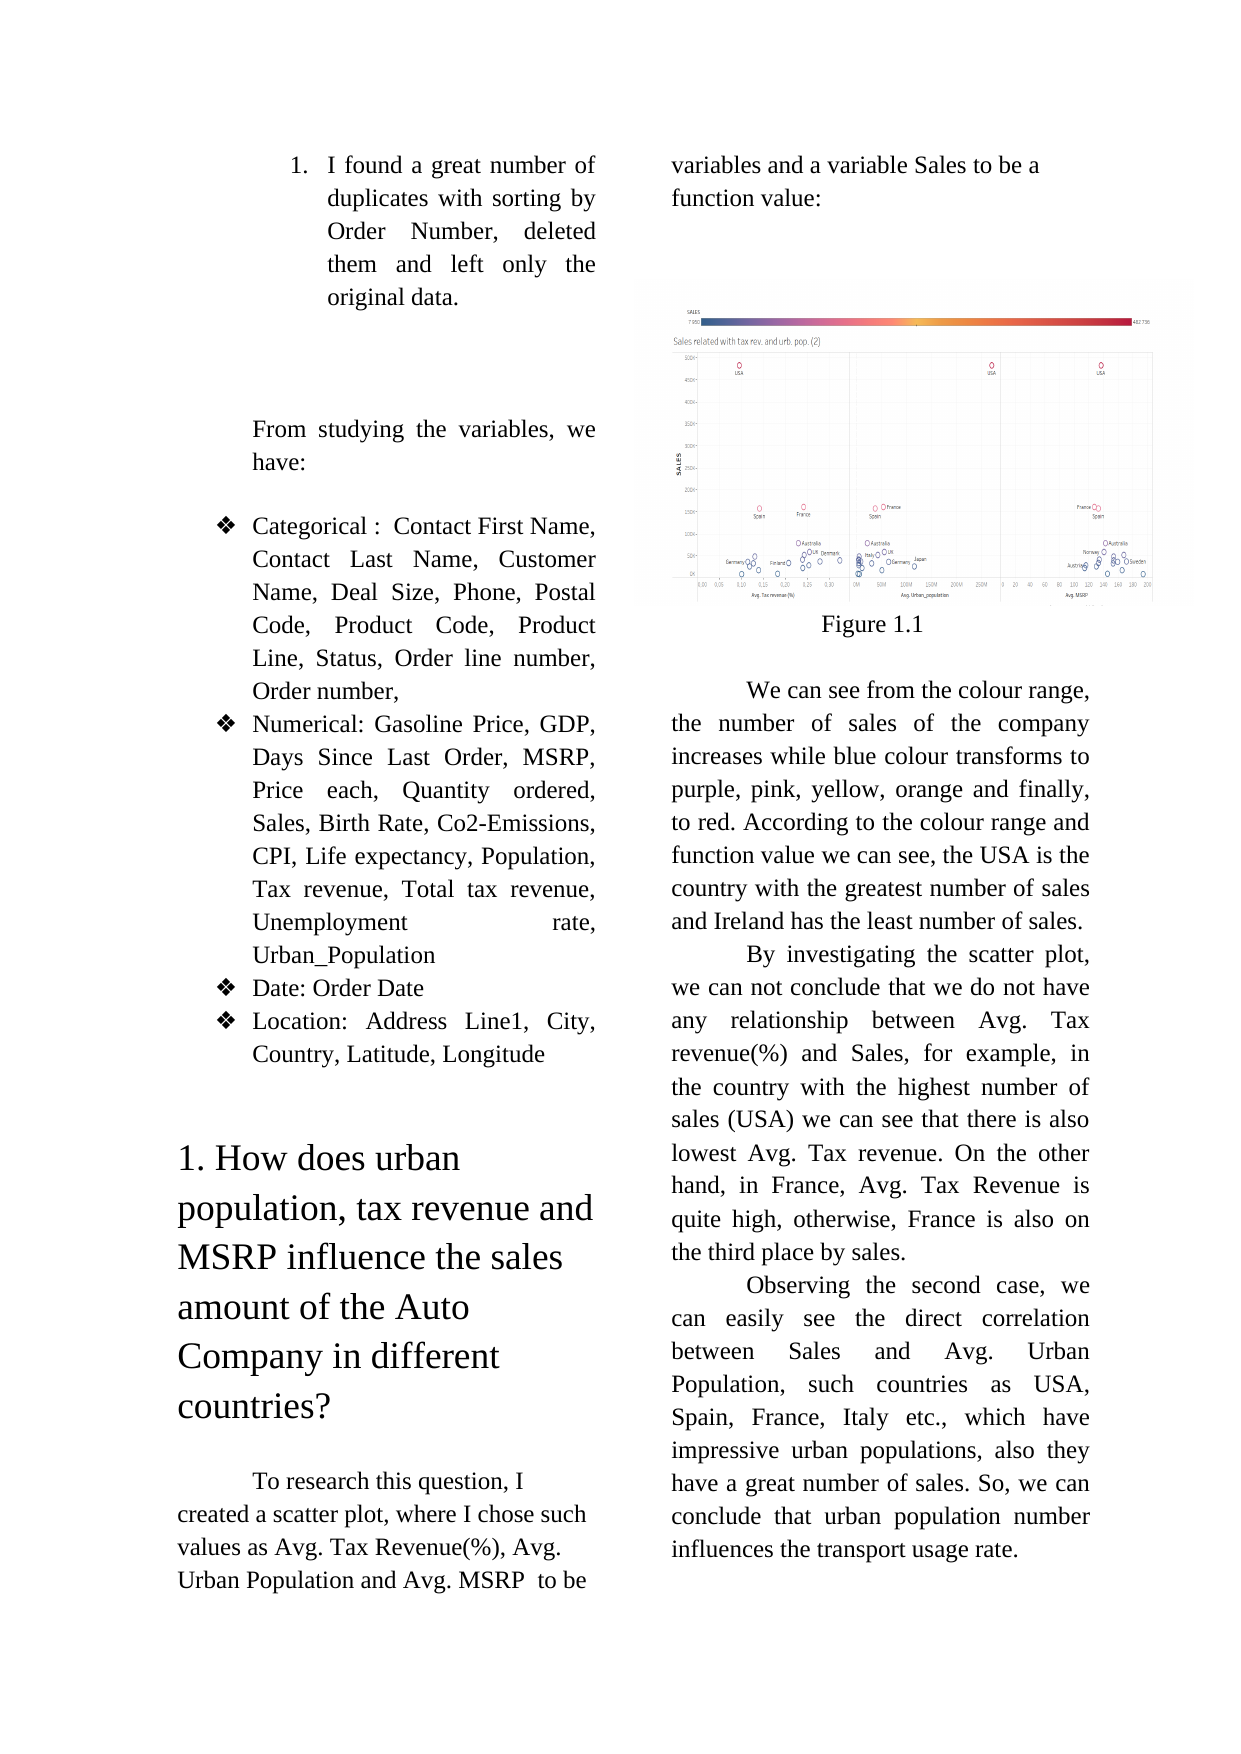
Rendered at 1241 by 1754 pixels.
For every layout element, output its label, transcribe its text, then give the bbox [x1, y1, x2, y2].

text As Figure 1.1 [633, 609, 1090, 638]
list Location: Address Line1, City, Country, Latitude, Longitude [214, 1006, 596, 1068]
text By investigating the scatter plot, we can not conclude that we do not have any relationship between Avg. Tax revenue(%) and Sales, for example, in the country with the highest number of sales (USA) we can see that there is also lowest Avg. Tax revenue. On the other hand, in France, Avg. Tax Revenue is quite high, otherwise, France is also on the third place by sales. [671, 939, 1090, 1265]
text 1. How does urban population, tax revenue and MSRP influence the sales amount of the Auto Company in different countries? [177, 1135, 596, 1426]
text To research this question, I created a scatter plot, where I chose such values as Avg. Tax Revenue(%), Avg. Urban Population and Avg. MSRP to be variables and a variable Sales to be a function value: [177, 1466, 596, 1594]
text We can see from the colour range, the number of sales of the company increases while blue colour transforms to purple, pink, yellow, orange and finally, to red. According to the colour range and function value we can see, the USA is the country with the greatest number of sales and Ireland has the least number of sales. [671, 675, 1090, 935]
text Observing the second case, we can easily see the direct correlation between Sales and Avg. Urban Population, such countries as USA, Spain, France, Italy etc., which have impressive urban populations, also they have a great number of sales. So, we can conclude that urban population number influences the transport usage rate. [671, 1270, 1090, 1563]
list Numerical: Gasoline Price, GDP, Days Since Last Order, MSRP, Price each, Quantity ordered, Sales, Birth Rate, Co2-Emissions, CPI, Life expectancy, Population, Tax revenue, Total tax revenue, Unemployment rate, Urban_Population [214, 709, 596, 969]
picture [633, 279, 1194, 606]
list I found a great number of duplicates with sorting by Order Number, deleted them and left only the original data. [289, 150, 596, 311]
list Date: Order Date [214, 973, 596, 1002]
text To research this question, I created a scatter plot, where I chose such values as Avg. Tax Revenue(%), Avg. Urban Population and Avg. MSRP to be variables and a variable Sales to be a function value: [671, 150, 1090, 212]
list Categorical : Contact First Name, Contact Last Name, Customer Name, Deal Size, Phone, Postal Code, Product Code, Product Line, Status, Order line number, Order number, [214, 511, 596, 705]
text From studying the variables, we have: [252, 414, 596, 476]
